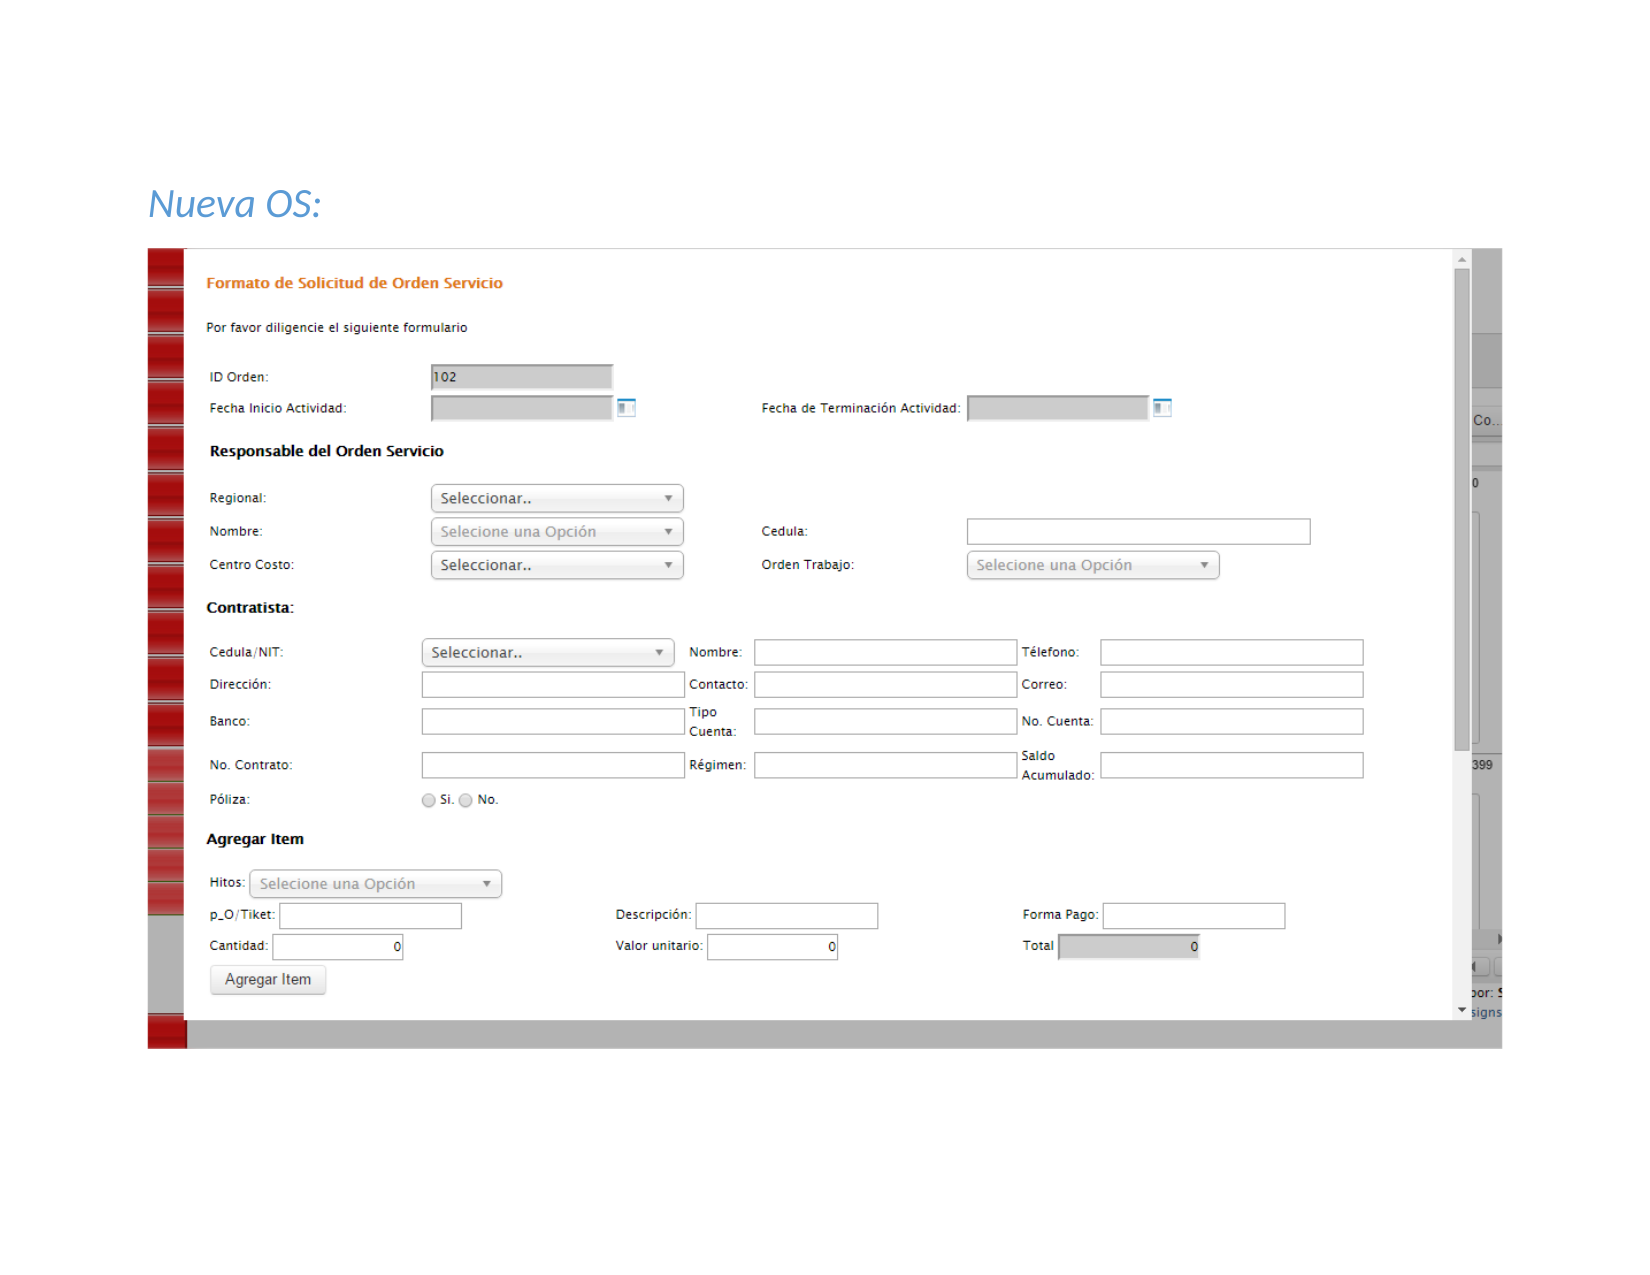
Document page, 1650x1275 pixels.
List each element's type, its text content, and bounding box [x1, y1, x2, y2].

picture [147, 248, 1503, 1049]
text Nueva OS: [148, 177, 1502, 228]
